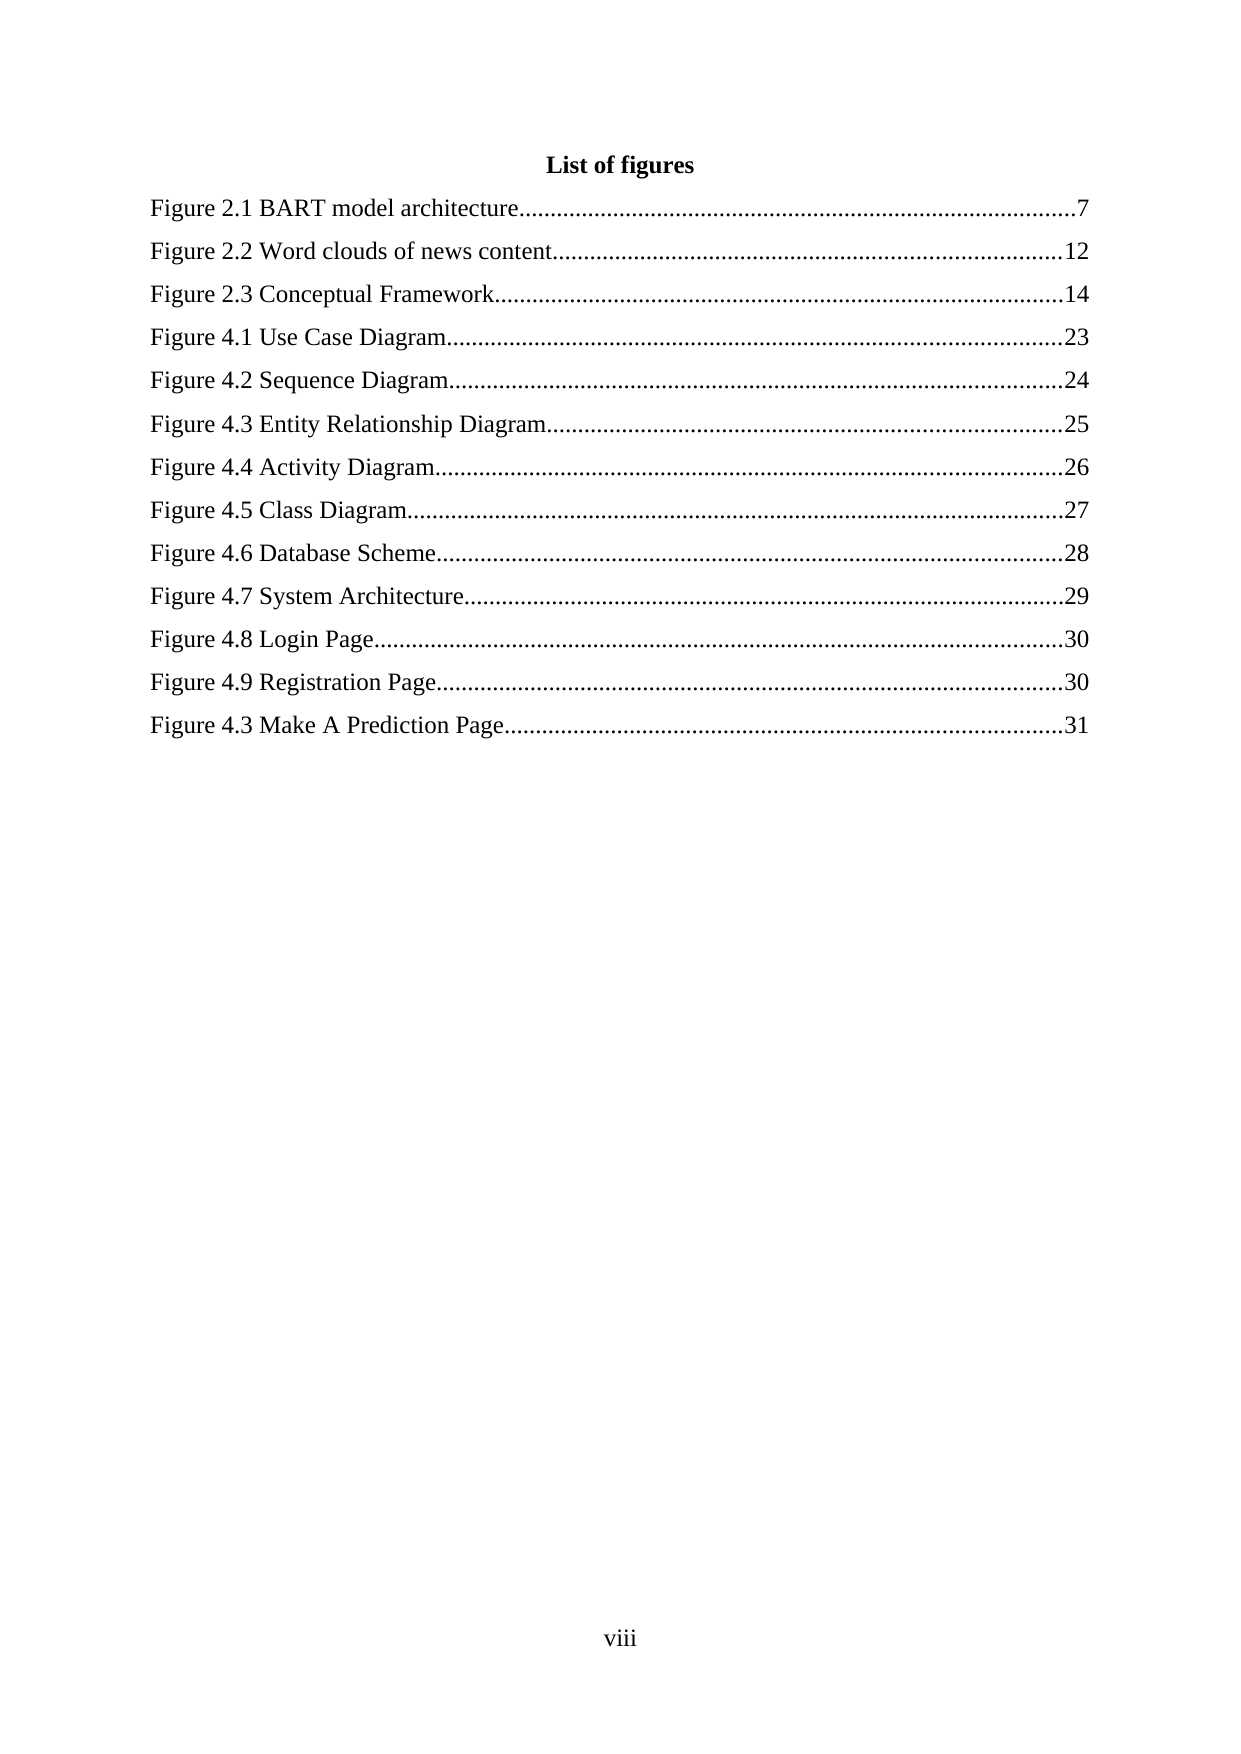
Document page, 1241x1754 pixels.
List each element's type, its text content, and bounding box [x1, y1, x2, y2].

text Figure 4.1 Use Case Diagram 23 [150, 322, 1090, 351]
text Figure 2.1 BART model architecture 7 [150, 193, 1090, 222]
text Figure 2.3 Conceptual Framework 14 [150, 279, 1090, 308]
text Figure 4.3 Entity Relationship Diagram 25 [150, 409, 1090, 437]
text Figure 4.3 Make A Prediction Page 31 [150, 711, 1090, 739]
text Figure 4.9 Registration Page 30 [150, 667, 1090, 696]
text Figure 4.2 Sequence Diagram 24 [150, 366, 1090, 394]
subtitle List of figures [150, 150, 1090, 179]
text Figure 4.8 Login Page 30 [150, 624, 1090, 653]
text Figure 4.4 Activity Diagram 26 [150, 452, 1090, 481]
text Figure 4.5 Class Diagram 27 [150, 495, 1090, 524]
text Figure 4.7 System Architecture 29 [150, 581, 1090, 610]
text Figure 2.2 Word clouds of news content 12 [150, 236, 1090, 265]
text Figure 4.6 Database Scheme 28 [150, 538, 1090, 567]
